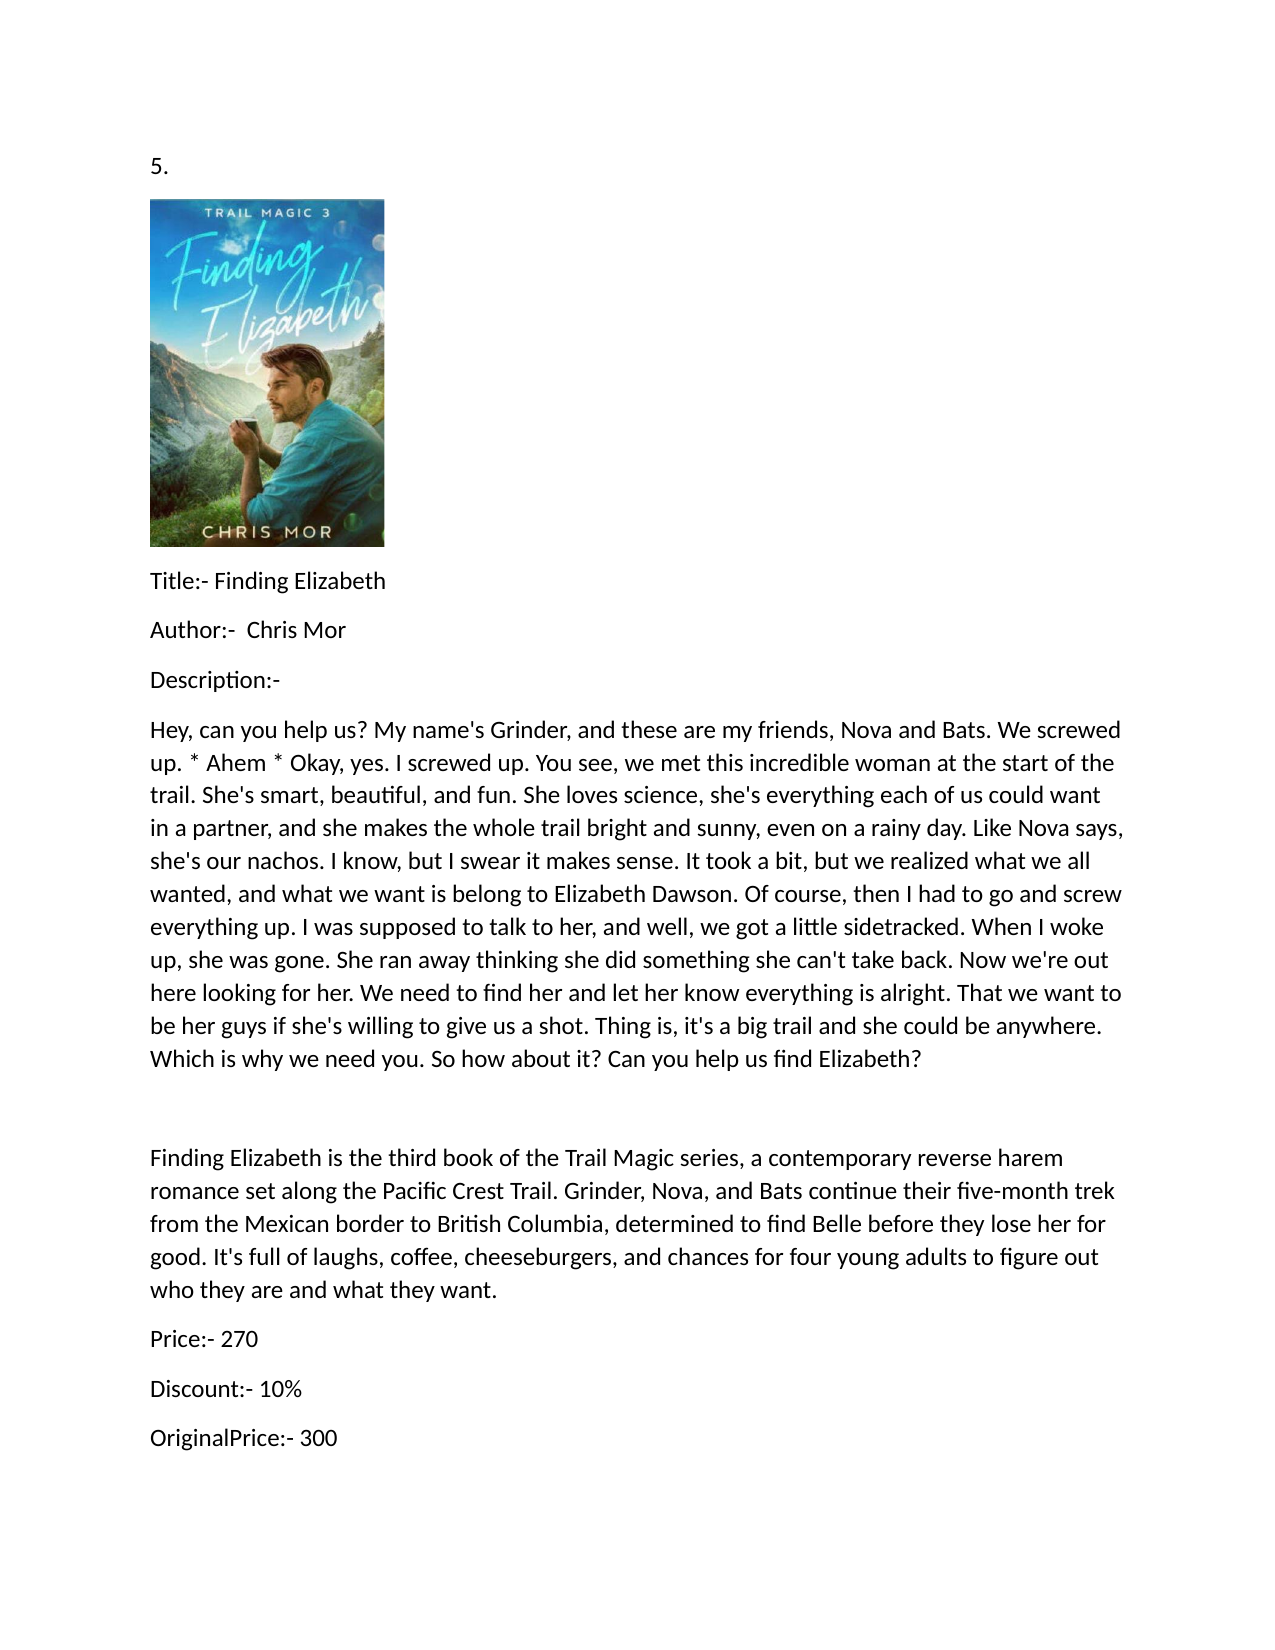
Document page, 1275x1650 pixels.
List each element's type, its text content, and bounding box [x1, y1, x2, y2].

text Price:- 270 [150, 1323, 1125, 1354]
text Hey, can you help us? My name's Grinder, and these are my friends, Nova and Bats. We screwed up. * Ahem * Okay, yes. I screwed up. You see, we met this incredible woman at the start of the trail. She's smart, beautiful, and fun. She loves science, she's everything each of us could want in a partner, and she makes the whole trail bright and sunny, even on a rainy day. Like Nova says, she's our nachos. I know, but I swear it makes sense. It took a bit, but we realized what we all wanted, and what we want is belong to Elizabeth Dawson. Of course, then I had to go and screw everything up. I was supposed to talk to her, and well, we got a little sidetracked. When I woke up, she was gone. She ran away thinking she did something she can't take back. Now we're out here looking for her. We need to find her and let her know everything is alright. That we want to be her guys if she's willing to give us a shot. Thing is, it's a big trail and she could be anywhere. Which is why we need you. So how about it? Can you help us find Elizabeth? [150, 714, 1125, 1073]
text Finding Elizabeth is the third book of the Trail Magic series, a contemporary reverse harem romance set along the Pacific Crest Trail. Grinder, Nova, and Bats continue their five-month trek from the Mexican border to British Columbia, determined to find Belle before they lose her for good. It's full of laughs, coffee, cheeseburgers, and chances for four young adults to figure out who they are and what they want. [150, 1142, 1125, 1304]
text Description:- [150, 664, 1125, 695]
text 5. [150, 150, 1125, 181]
text Discount:- 10% [150, 1373, 1125, 1403]
text OriginalPrice:- 300 [150, 1422, 1125, 1453]
text Author:- Chris Mor [150, 614, 1125, 645]
text Title:- Finding Elizabeth [150, 565, 1125, 596]
picture [150, 199, 385, 547]
